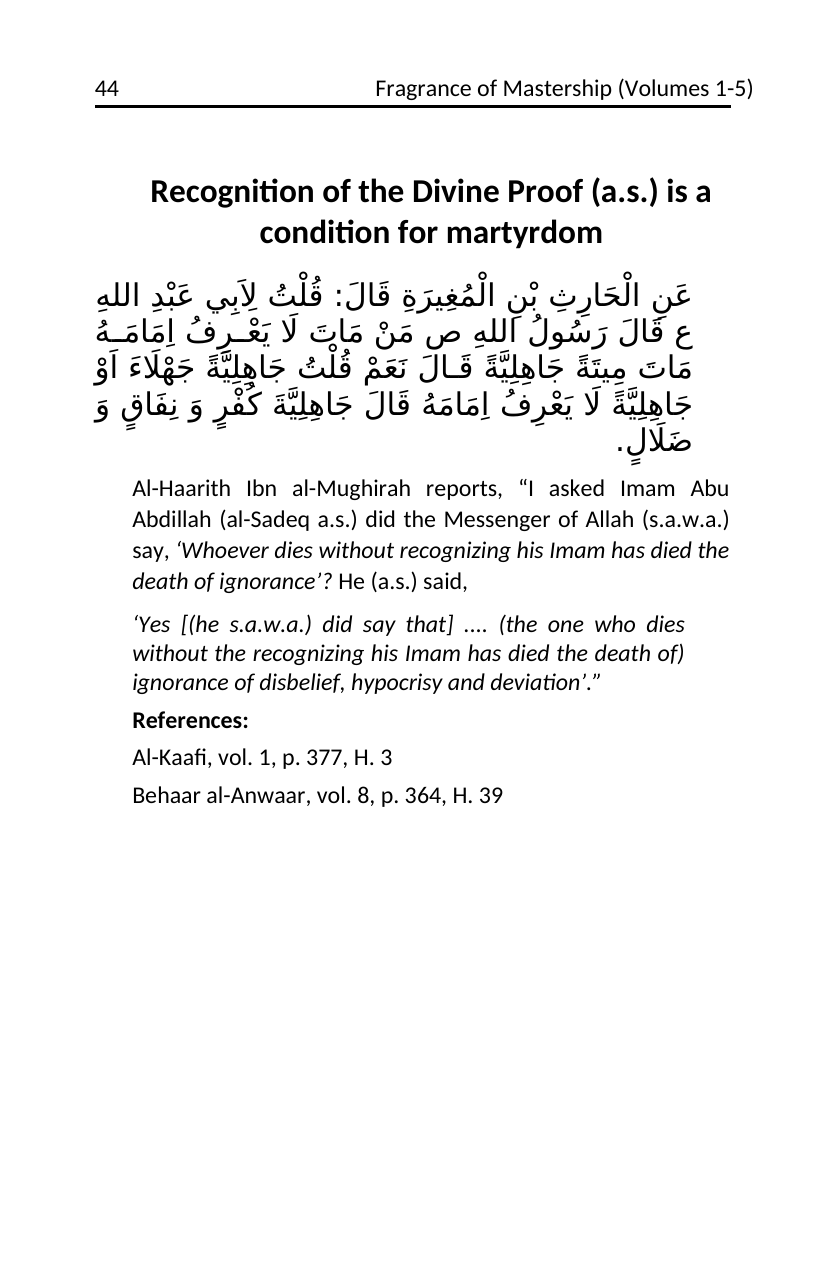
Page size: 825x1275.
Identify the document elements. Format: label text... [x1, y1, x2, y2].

text عَنِ الْحَارِثِ بْنِ الْمُغِيرَةِ قَالَ: قُلْتُ لِاَبِي عَبْدِ اللهِ ع قَالَ رَسُولُ اللهِ ص مَنْ مَاتَ‏ لَا يَعْرِفُ‏ اِمَامَهُ‏ مَاتَ‏ مِيتَةً جَاهِلِيَّةً قَالَ‏ نَعَمْ‏ قُلْتُ جَاهِلِيَّةً جَهْلَاءَ اَوْ جَاهِلِيَّةً لَا يَعْرِفُ اِمَامَهُ قَالَ جَاهِلِيَّةَ كُفْرٍ وَ نِفَاقٍ وَ ضَلَالٍ. [94, 277, 693, 459]
text Al-Kaafi, vol. 1, p. 377, H. 3 [132, 742, 731, 772]
text Behaar al-Anwaar, vol. 8, p. 364, H. 39 [132, 780, 731, 809]
text Al-Haarith Ibn al-Mughirah reports, “I asked Imam Abu Abdillah (al-Sadeq a.s.) did the Messenger of Allah (s.a.w.a.) say, ‘Whoever dies without recognizing his Imam has died the death of ignorance’? He (a.s.) said, [132, 471, 731, 596]
text ‘Yes [(he s.a.w.a.) did say that] .... (the one who dies without the recognizing his Imam has died the death of) ignorance of disbelief, hypocrisy and deviation’.” [132, 609, 686, 697]
subtitle References: [132, 705, 731, 734]
subtitle Recognition of the Divine Proof (a.s.) is a condition for martyrdom [132, 171, 731, 252]
